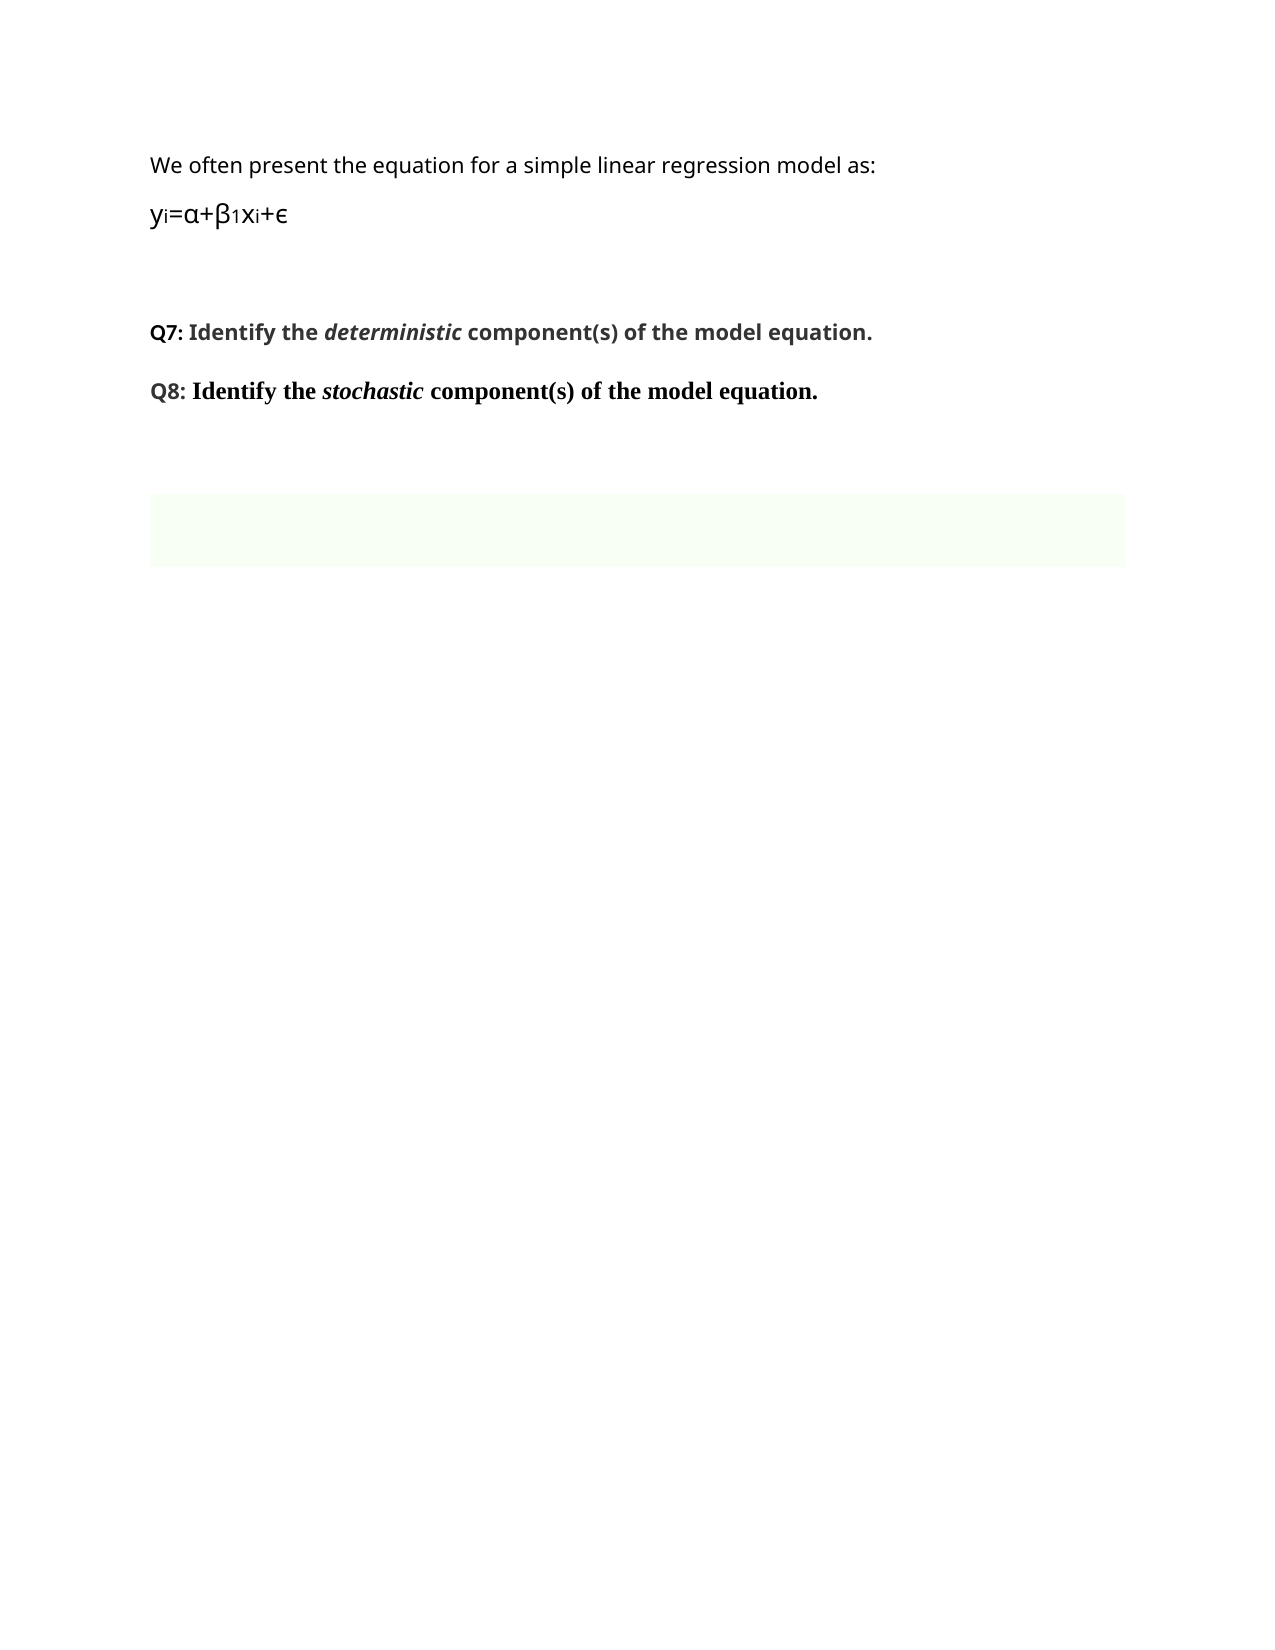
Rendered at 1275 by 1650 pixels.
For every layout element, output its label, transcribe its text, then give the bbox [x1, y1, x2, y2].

text We often present the equation for a simple linear regression model as: [150, 150, 1125, 180]
text Q7: Identify the deterministic component(s) of the model equation. [150, 317, 1125, 347]
text Q8: Identify the stochastic component(s) of the model equation. [150, 376, 1125, 406]
text yi=α+β1xi+ϵ [150, 195, 1125, 231]
